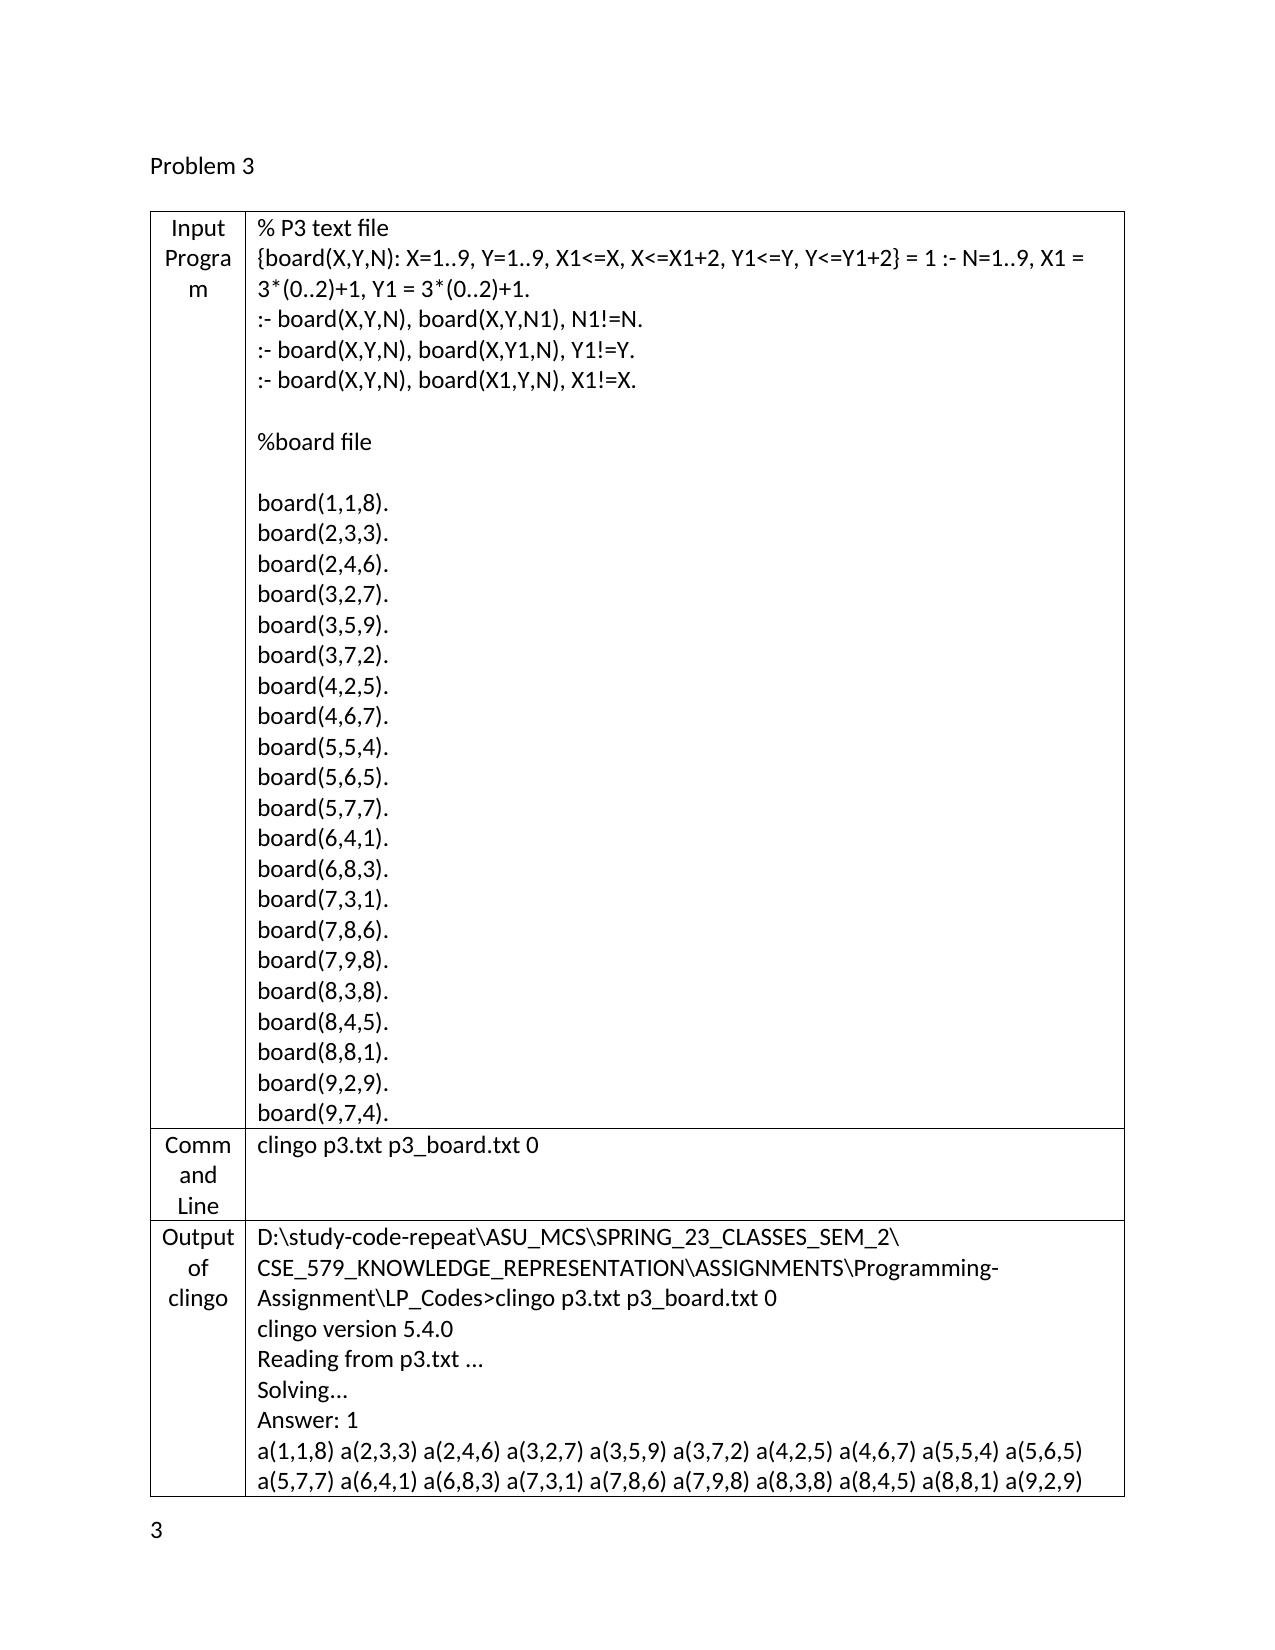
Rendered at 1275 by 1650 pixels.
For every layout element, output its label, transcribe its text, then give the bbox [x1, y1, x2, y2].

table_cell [246, 1221, 1124, 1496]
table_cell Command Line [151, 1129, 245, 1220]
table_cell clingo p3.txt p3_board.txt 0 [246, 1129, 1124, 1220]
text Problem 3 [150, 150, 1125, 181]
table_header % P3 text file {board(X,Y,N): X=1..9, Y=1..9, X1<=X, X<=X1+2, Y1<=Y, Y<=Y1+2} = 1 :- N=1..9, X1 = 3*(0..2)+1, Y1 = 3*(0..2)+1. :- board(X,Y,N), board(X,Y,N1), N1!=N. :- board(X,Y,N), board(X,Y1,N), Y1!=Y. :- board(X,Y,N), board(X1,Y,N), X1!=X. %board file board(1,1,8). board(2,3,3). board(2,4,6). board(3,2,7). board(3,5,9). board(3,7,2). board(4,2,5). board(4,6,7). board(5,5,4). board(5,6,5). board(5,7,7). board(6,4,1). board(6,8,3). board(7,3,1). board(7,8,6). board(7,9,8). board(8,3,8). board(8,4,5). board(8,8,1). board(9,2,9). board(9,7,4). [246, 212, 1124, 1128]
table_cell Output of clingo [151, 1221, 245, 1496]
table_header Input Program [151, 212, 245, 1128]
